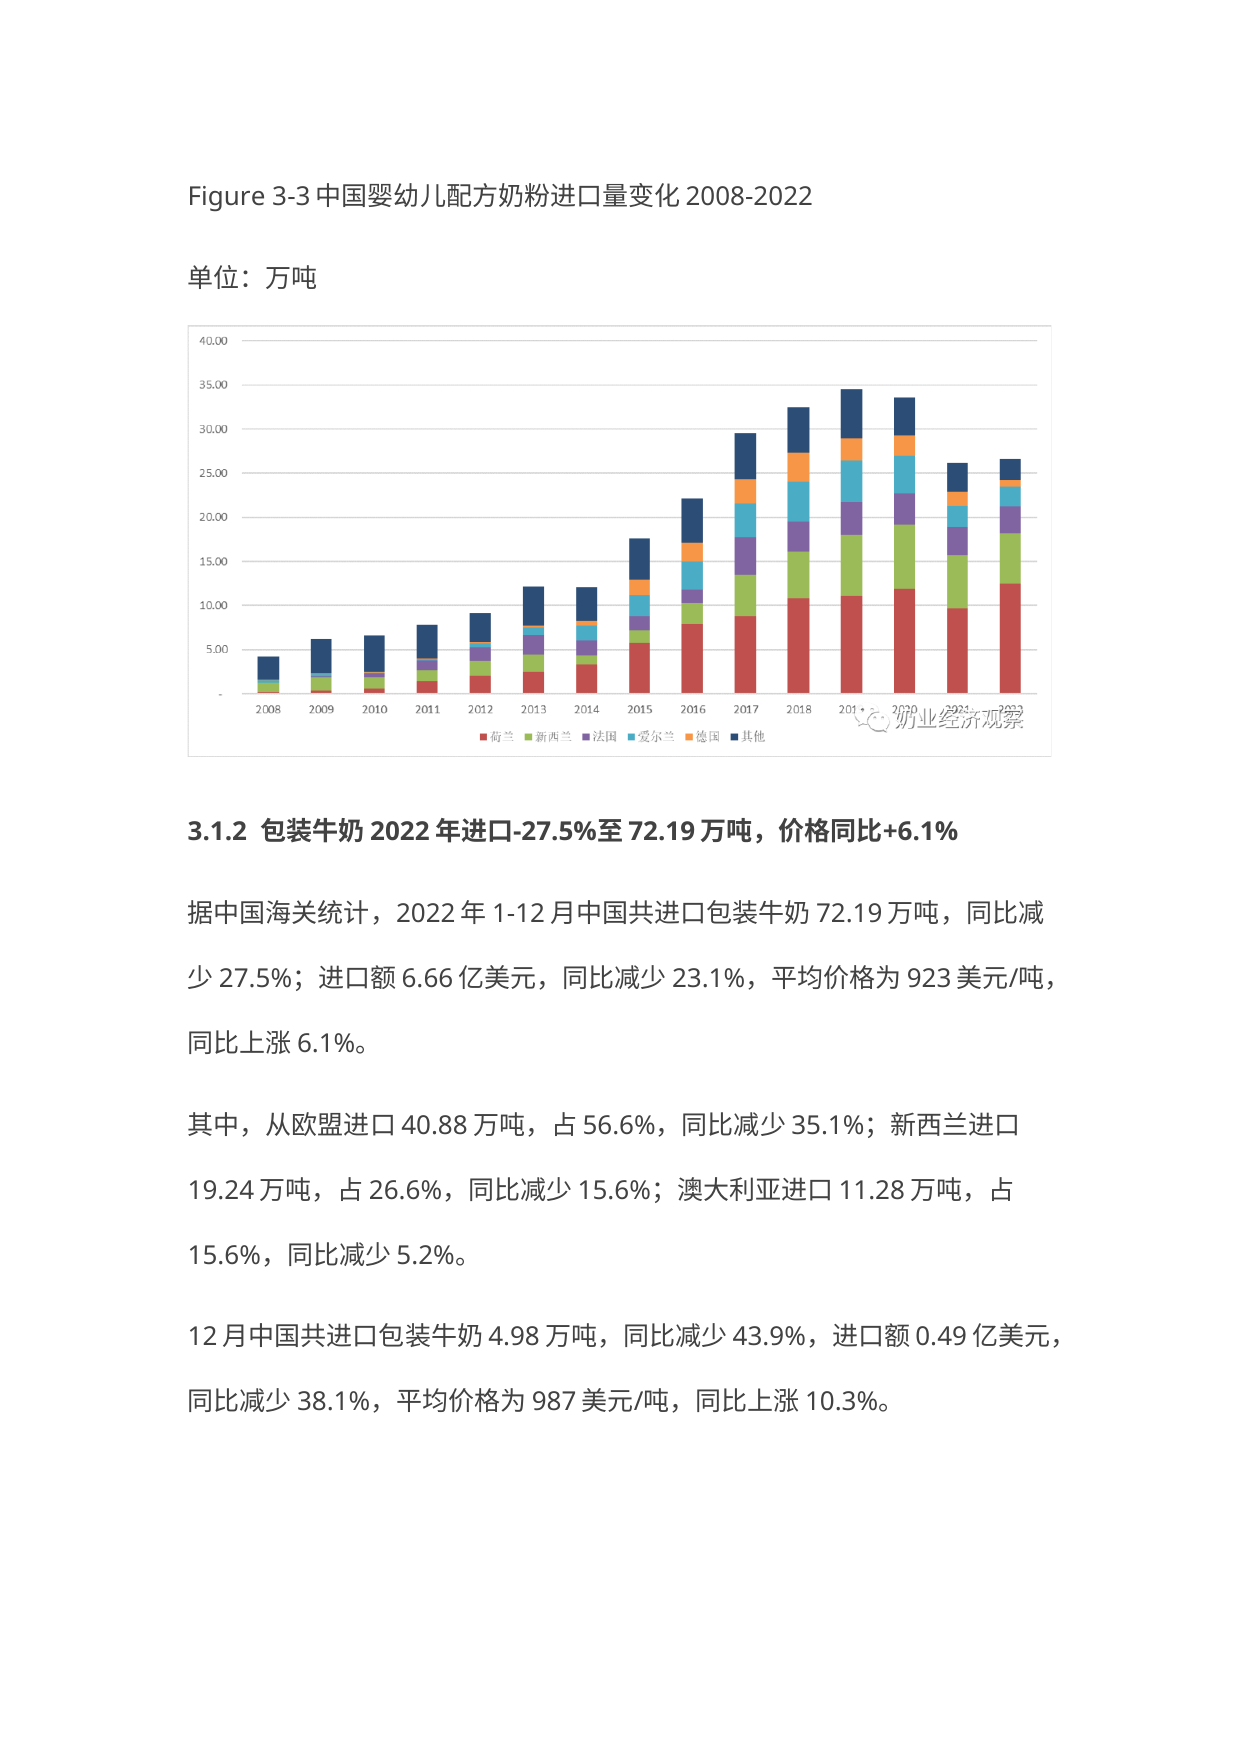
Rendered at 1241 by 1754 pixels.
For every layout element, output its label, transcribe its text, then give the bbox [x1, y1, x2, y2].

text 据中国海关统计，2022年1-12月中国共进口包装牛奶72.19万吨，同比减少27.5%；进口额6.66亿美元，同比减少23.1%，平均价格为923美元/吨，同比上涨6.1%。 [187, 879, 1053, 1074]
picture [187, 325, 1052, 757]
text 其中，从欧盟进口40.88万吨，占56.6%，同比减少35.1%；新西兰进口19.24万吨，占26.6%，同比减少15.6%；澳大利亚进口11.28万吨，占15.6%，同比减少5.2%。 [187, 1090, 1053, 1285]
text 12月中国共进口包装牛奶4.98万吨，同比减少43.9%，进口额0.49亿美元，同比减少38.1%，平均价格为987美元/吨，同比上涨10.3%。 [187, 1302, 1053, 1432]
text Figure 3-3中国婴幼儿配方奶粉进口量变化2008-2022 [187, 162, 1053, 227]
text 3.1.2 包装牛奶2022年进口-27.5%至72.19万吨，价格同比+6.1% [187, 797, 1053, 862]
text 单位：万吨 [187, 244, 1053, 309]
